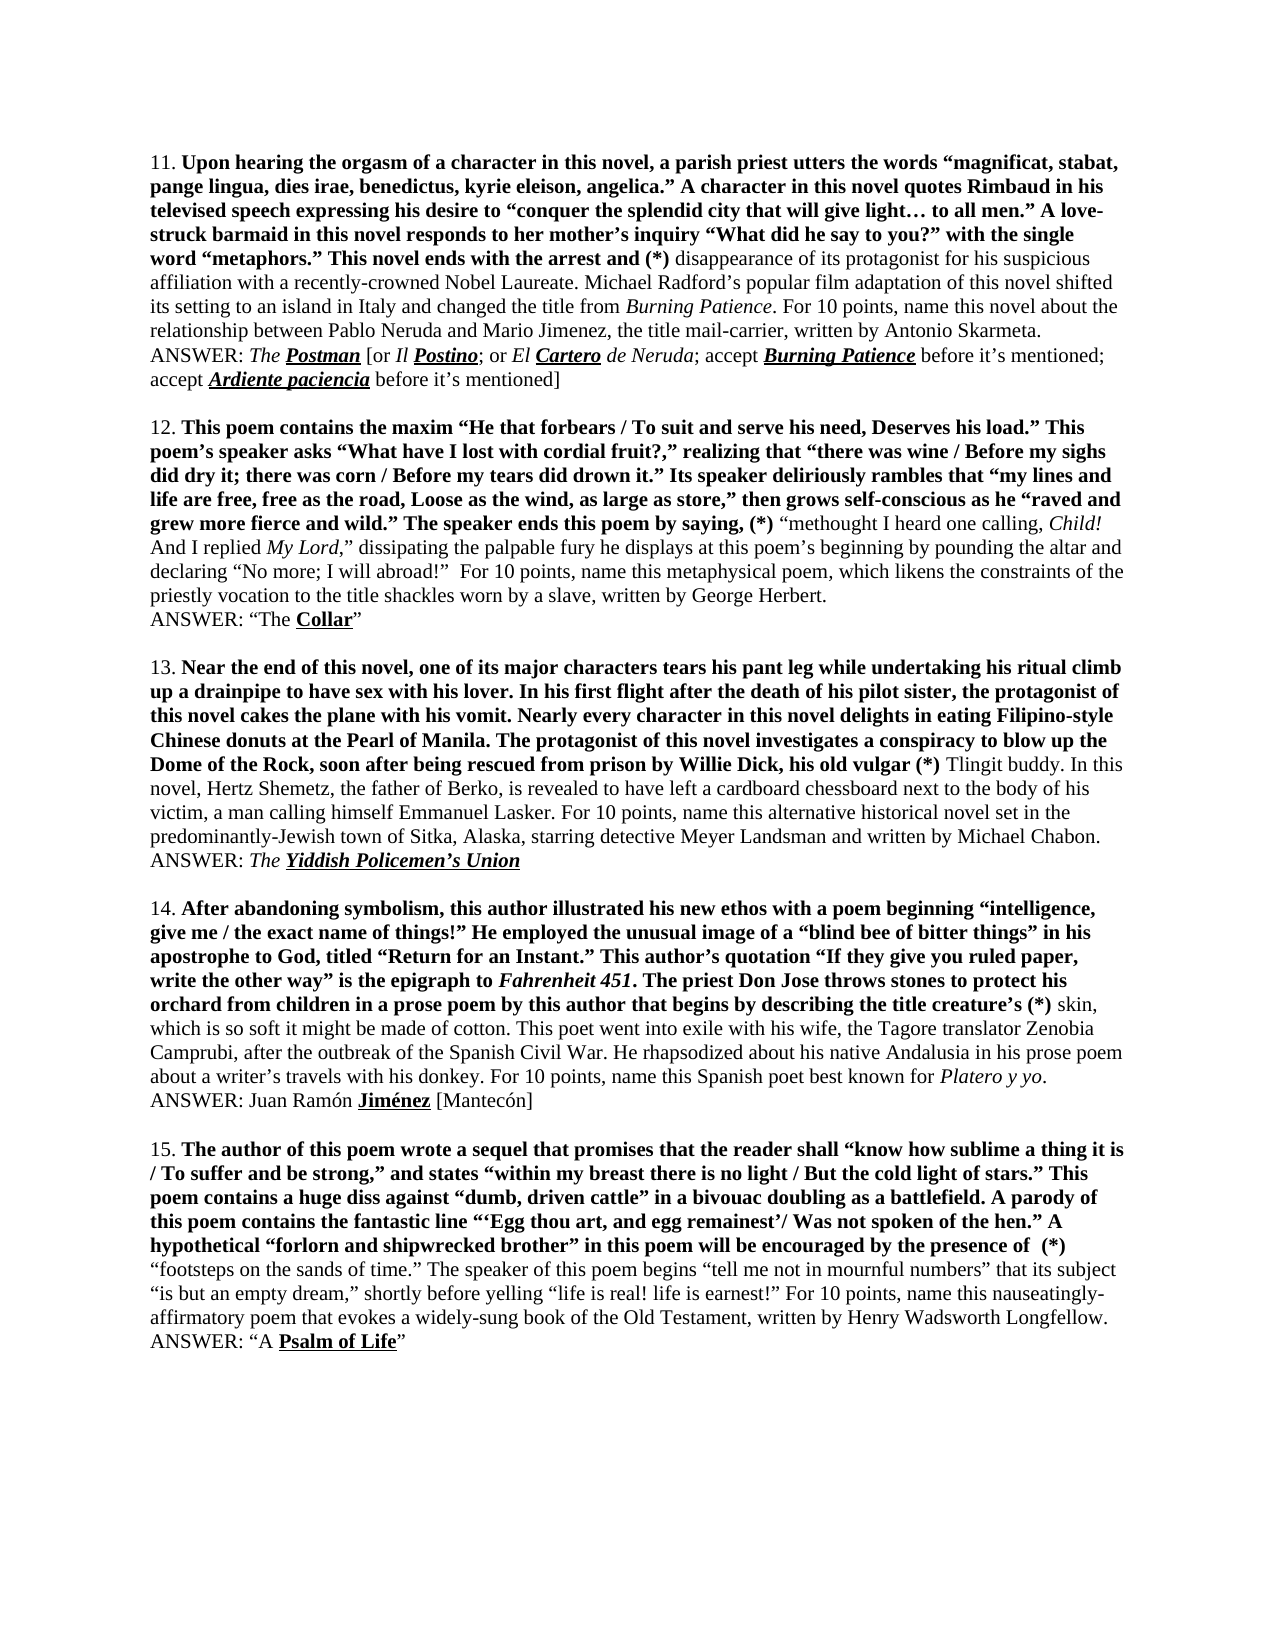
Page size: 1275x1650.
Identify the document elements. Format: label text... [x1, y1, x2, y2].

text ANSWER: The Postman [or Il Postino; or El Cartero de Neruda; accept Burning Patience before it’s mentioned; accept Ardiente paciencia before it’s mentioned] [150, 342, 1125, 391]
text ANSWER: Juan Ramón Jiménez [Mantecón] [150, 1088, 1125, 1112]
text 14. After abandoning symbolism, this author illustrated his new ethos with a poem beginning “intelligence, give me / the exact name of things!” He employed the unusual image of a “blind bee of bitter things” in his apostrophe to God, titled “Return for an Instant.” This author’s quotation “If they give you ruled paper, write the other way” is the epigraph to Fahrenheit 451. The priest Don Jose throws stones to protect his orchard from children in a prose poem by this author that begins by describing the title creature’s (*) skin, which is so soft it might be made of cotton. This poet went into exile with his wife, the Tagore translator Zenobia Camprubi, after the outbreak of the Spanish Civil War. He rhapsodized about his native Andalusia in his prose poem about a writer’s travels with his donkey. For 10 points, name this Spanish poet best known for Platero y yo. [150, 896, 1125, 1088]
text ANSWER: “A Psalm of Life” [150, 1329, 1125, 1353]
text 11. Upon hearing the orgasm of a character in this novel, a parish priest utters the words “magnificat, stabat, pange lingua, dies irae, benedictus, kyrie eleison, angelica.” A character in this novel quotes Rimbaud in his televised speech expressing his desire to “conquer the splendid city that will give light… to all men.” A love-struck barmaid in this novel responds to her mother’s inquiry “What did he say to you?” with the single word “metaphors.” This novel ends with the arrest and (*) disappearance of its protagonist for his suspicious affiliation with a recently-crowned Nobel Laureate. Michael Radford’s popular film adaptation of this novel shifted its setting to an island in Italy and changed the title from Burning Patience. For 10 points, name this novel about the relationship between Pablo Neruda and Mario Jimenez, the title mail-carrier, written by Antonio Skarmeta. [150, 150, 1125, 342]
text 15. The author of this poem wrote a sequel that promises that the reader shall “know how sublime a thing it is / To suffer and be strong,” and states “within my breast there is no light / But the cold light of stars.” This poem contains a huge diss against “dumb, driven cattle” in a bivouac doubling as a battlefield. A parody of this poem contains the fantastic line “‘Egg thou art, and egg remainest’/ Was not spoken of the hen.” A hypothetical “forlorn and shipwrecked brother” in this poem will be encouraged by the presence of (*) “footsteps on the sands of time.” The speaker of this poem begins “tell me not in mournful numbers” that its subject “is but an empty dream,” shortly before yelling “life is real! life is earnest!” For 10 points, name this nauseatingly-affirmatory poem that evokes a widely-sung book of the Old Testament, written by Henry Wadsworth Longfellow. [150, 1137, 1125, 1329]
text ANSWER: The Yiddish Policemen’s Union [150, 848, 1125, 872]
text 12. This poem contains the maxim “He that forbears / To suit and serve his need, Deserves his load.” This poem’s speaker asks “What have I lost with cordial fruit?,” realizing that “there was wine / Before my sighs did dry it; there was corn / Before my tears did drown it.” Its speaker deliriously rambles that “my lines and life are free, free as the road, Loose as the wind, as large as store,” then grows self-conscious as he “raved and grew more fierce and wild.” The speaker ends this poem by saying, (*) “methought I heard one calling, Child! And I replied My Lord,” dissipating the palpable fury he displays at this poem’s beginning by pounding the altar and declaring “No more; I will abroad!” For 10 points, name this metaphysical poem, which likens the constraints of the priestly vocation to the title shackles worn by a slave, written by George Herbert. [150, 415, 1125, 607]
text 13. Near the end of this novel, one of its major characters tears his pant leg while undertaking his ritual climb up a drainpipe to have sex with his lover. In his first flight after the death of his pilot sister, the protagonist of this novel cakes the plane with his vomit. Nearly every character in this novel delights in eating Filipino-style Chinese donuts at the Pearl of Manila. The protagonist of this novel investigates a conspiracy to blow up the Dome of the Rock, soon after being rescued from prison by Willie Dick, his old vulgar (*) Tlingit buddy. In this novel, Hertz Shemetz, the father of Berko, is revealed to have left a cardboard chessboard next to the body of his victim, a man calling himself Emmanuel Lasker. For 10 points, name this alternative historical novel set in the predominantly-Jewish town of Sitka, Alaska, starring detective Meyer Landsman and written by Michael Chabon. [150, 655, 1125, 848]
text ANSWER: “The Collar” [150, 607, 1125, 631]
